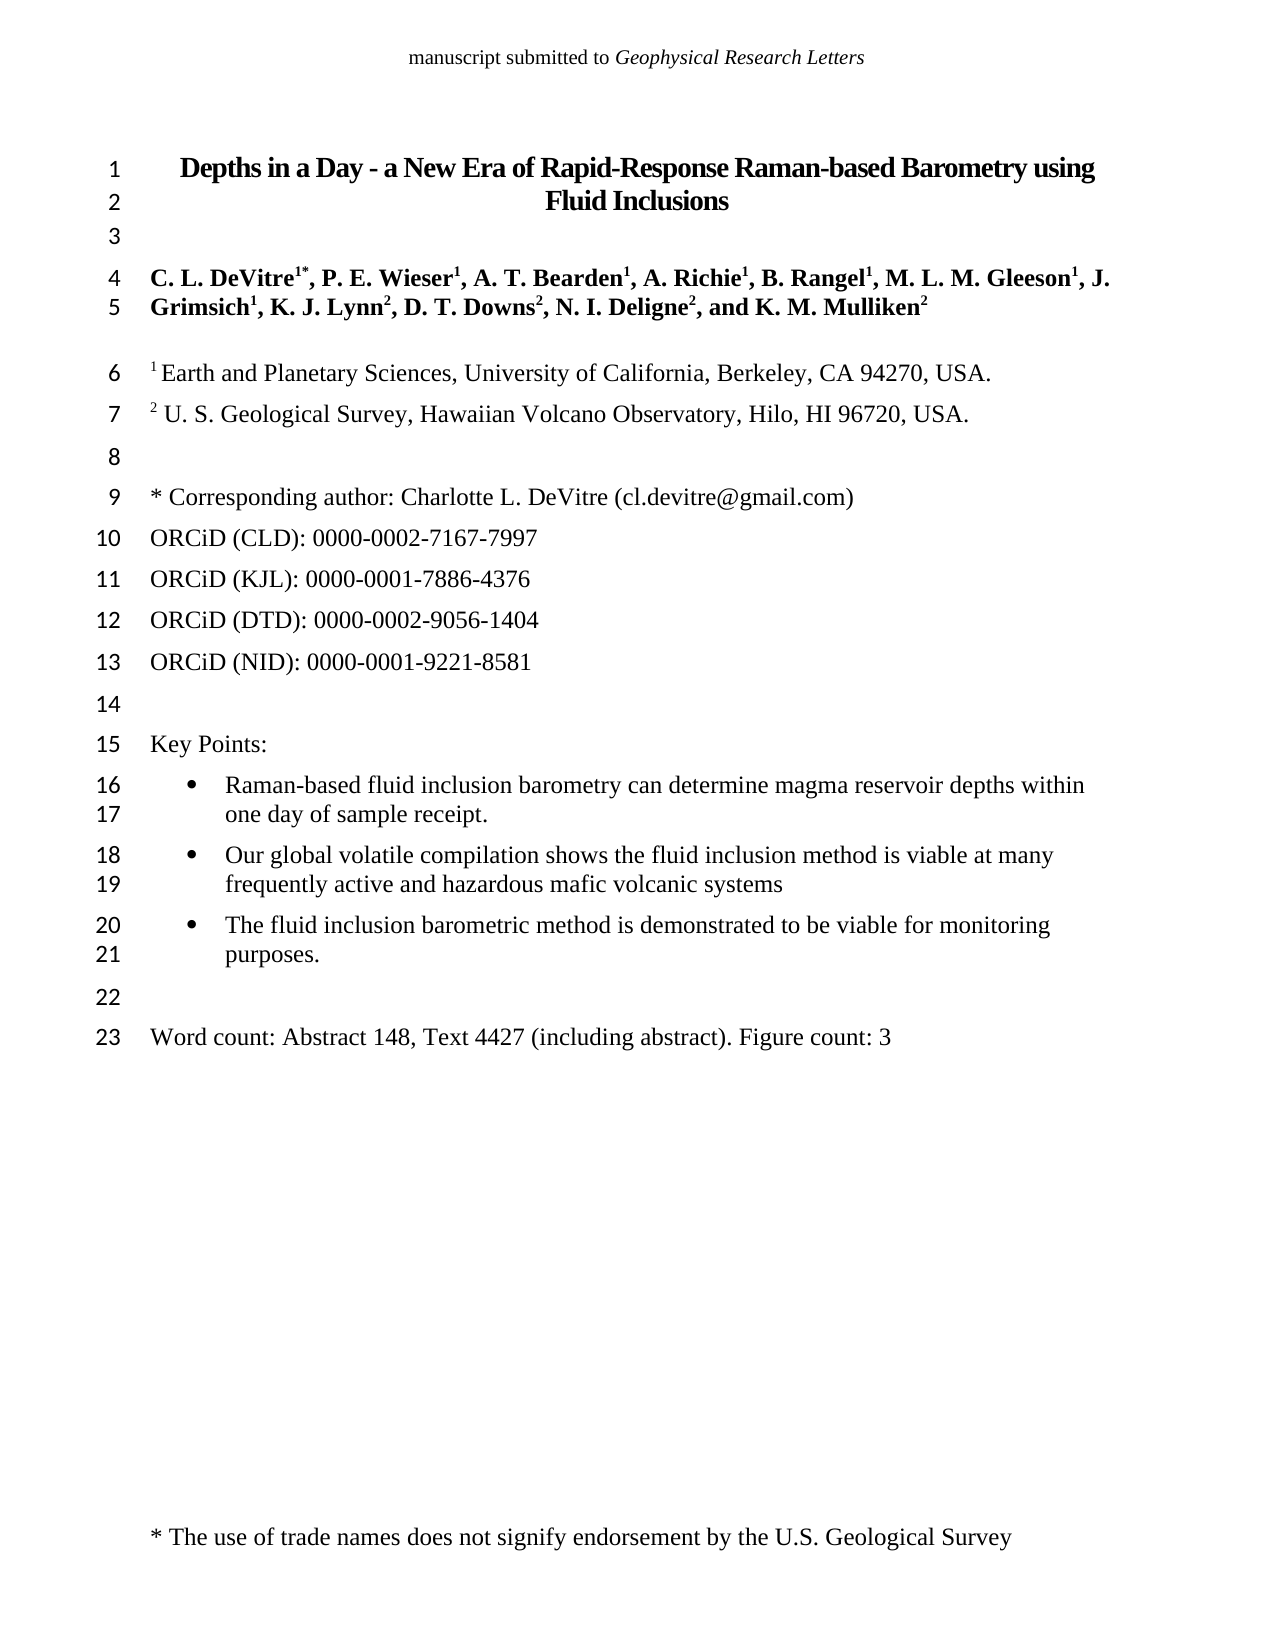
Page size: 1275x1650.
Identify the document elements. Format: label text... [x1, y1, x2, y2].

text * Corresponding author: Charlotte L. DeVitre (cl.devitre@gmail.com) [150, 482, 1125, 511]
title Depths in a Day - a New Era of Rapid-Response Raman-based Barometry using Fluid Inclusions [150, 150, 1125, 217]
list Raman-based fluid inclusion barometry can determine magma reservoir depths within one day of sample receipt. [187, 771, 1125, 828]
text 1 Earth and Planetary Sciences, University of California, Berkeley, CA 94270, USA. [150, 358, 1125, 387]
text ORCiD (CLD): 0000-0002-7167-7997 [150, 523, 1125, 552]
text 2 U. S. Geological Survey, Hawaiian Volcano Observatory, Hilo, HI 96720, USA. [150, 399, 1125, 428]
list Our global volatile compilation shows the fluid inclusion method is viable at many frequently active and hazardous mafic volcanic systems [187, 841, 1125, 898]
text Word count: Abstract 148, Text 4427 (including abstract). Figure count: 3 [150, 1022, 1125, 1051]
text Key Points: [150, 729, 1125, 758]
text ORCiD (NID): 0000-0001-9221-8581 [150, 647, 1125, 676]
text C. L. DeVitre1*, P. E. Wieser1, A. T. Bearden1, A. Richie1, B. Rangel1, M. L. M. Gleeson1, J. Grimsich1, K. J. Lynn2, D. T. Downs2, N. I. Deligne2, and K. M. Mulliken2 [150, 263, 1125, 321]
text ORCiD (DTD): 0000-0002-9056-1404 [150, 606, 1125, 634]
list The fluid inclusion barometric method is demonstrated to be viable for monitoring purposes. [187, 911, 1125, 968]
text ORCiD (KJL): 0000-0001-7886-4376 [150, 564, 1125, 593]
